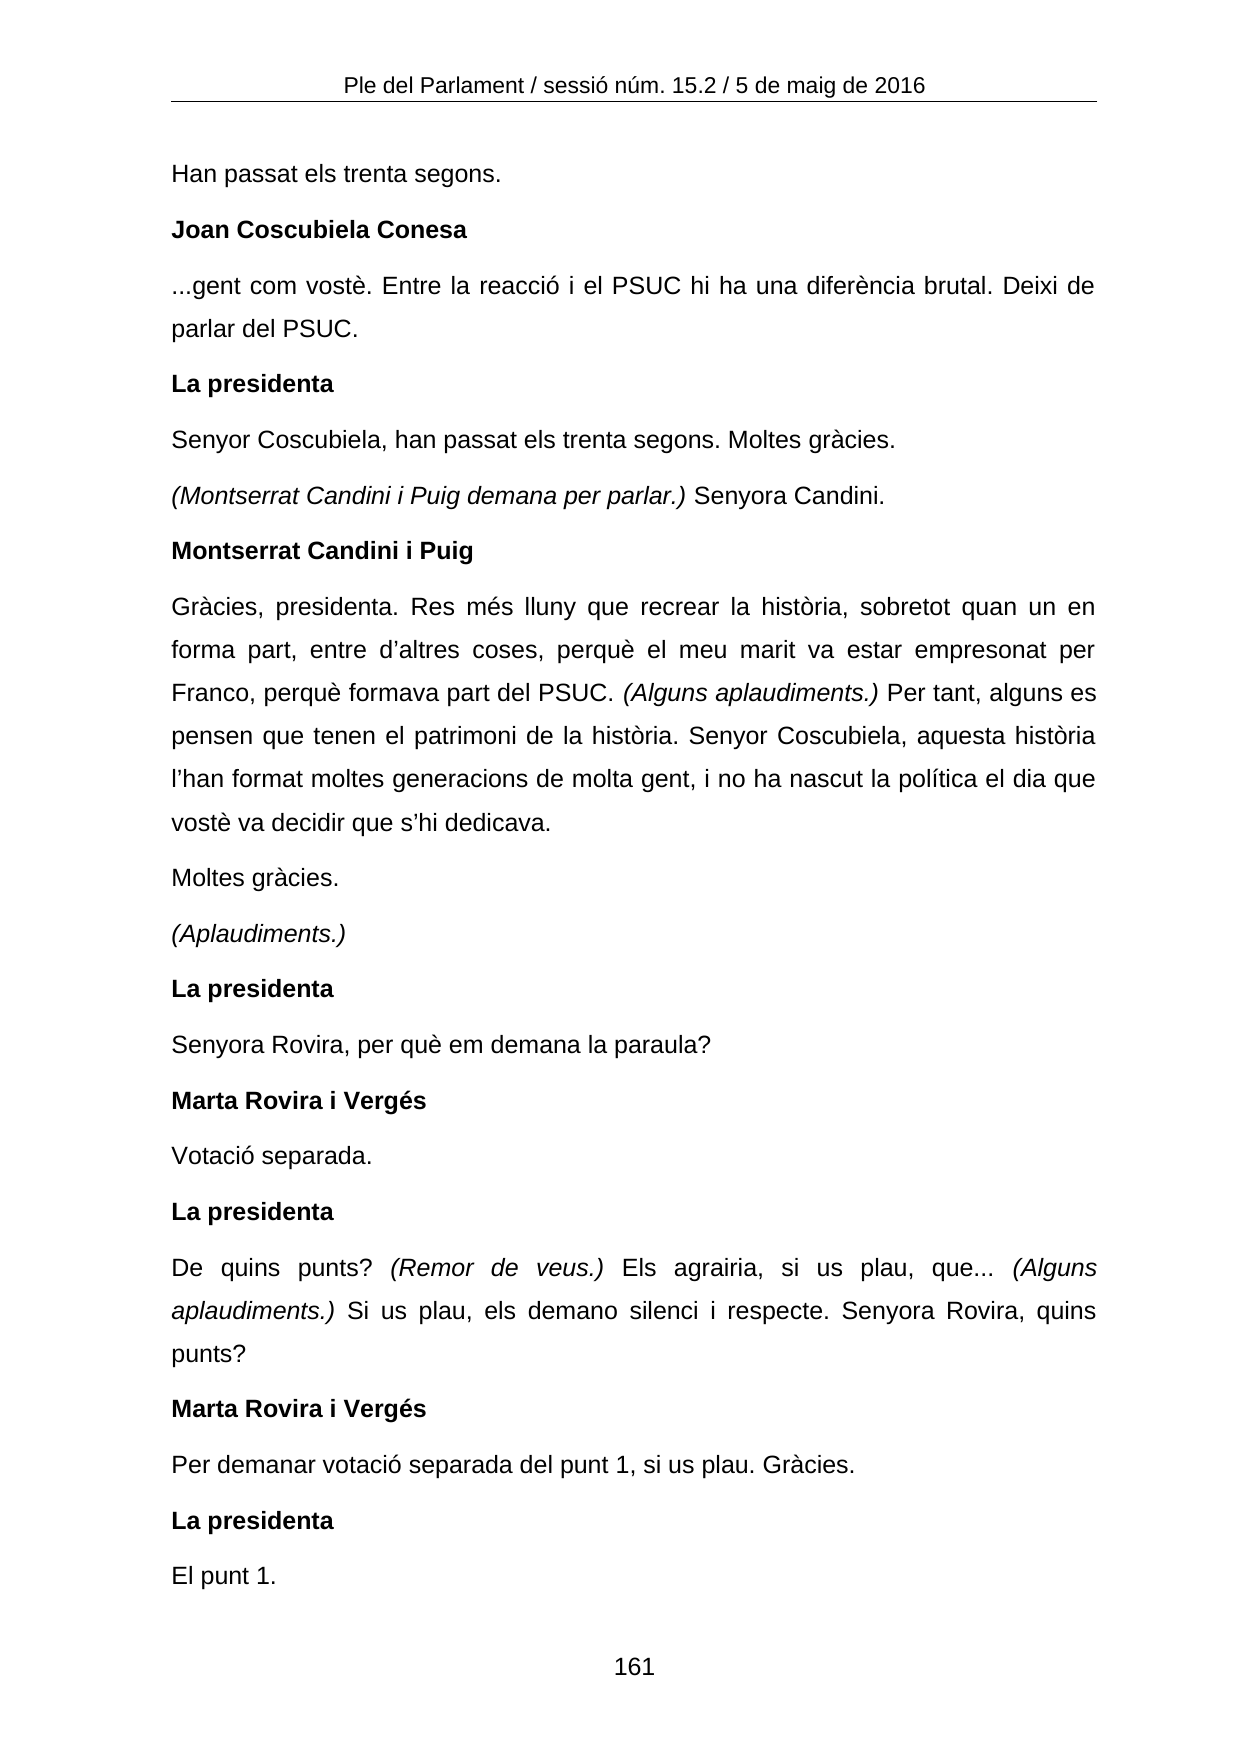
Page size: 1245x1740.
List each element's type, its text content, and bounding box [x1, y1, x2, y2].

text Votació separada. [171, 1141, 1097, 1170]
text Senyora Rovira, per què em demana la paraula? [171, 1030, 1097, 1059]
text Gràcies, presidenta. Res més lluny que recrear la història, sobretot quan un en forma part, entre d’altres coses, perquè el meu marit va estar empresonat per Franco, perquè formava part del PSUC. (Alguns aplaudiments.) Per tant, alguns es pensen que tenen el patrimoni de la història. Senyor Coscubiela, aquesta història l’han format moltes generacions de molta gent, i no ha nascut la política el dia que vostè va decidir que s’hi dedicava. [171, 592, 1097, 836]
text Montserrat Candini i Puig [171, 536, 1097, 565]
text La presidenta [171, 1197, 1097, 1226]
text Senyor Coscubiela, han passat els trenta segons. Moltes gràcies. [171, 425, 1097, 454]
text De quins punts? (Remor de veus.) Els agrairia, si us plau, que... (Alguns aplaudiments.) Si us plau, els demano silenci i respecte. Senyora Rovira, quins punts? [171, 1253, 1097, 1368]
text La presidenta [171, 1506, 1097, 1534]
text Moltes gràcies. [171, 863, 1097, 892]
text Joan Coscubiela Conesa [171, 215, 1097, 244]
text (Aplaudiments.) [171, 919, 1097, 948]
text Marta Rovira i Vergés [171, 1394, 1097, 1423]
text El punt 1. [171, 1561, 1097, 1590]
text La presidenta [171, 974, 1097, 1003]
text Per demanar votació separada del punt 1, si us plau. Gràcies. [171, 1450, 1097, 1479]
text La presidenta [171, 369, 1097, 398]
text ...gent com vostè. Entre la reacció i el PSUC hi ha una diferència brutal. Deixi de parlar del PSUC. [171, 271, 1097, 343]
text (Montserrat Candini i Puig demana per parlar.) Senyora Candini. [171, 481, 1097, 509]
text Marta Rovira i Vergés [171, 1086, 1097, 1114]
text Han passat els trenta segons. [171, 159, 1097, 188]
